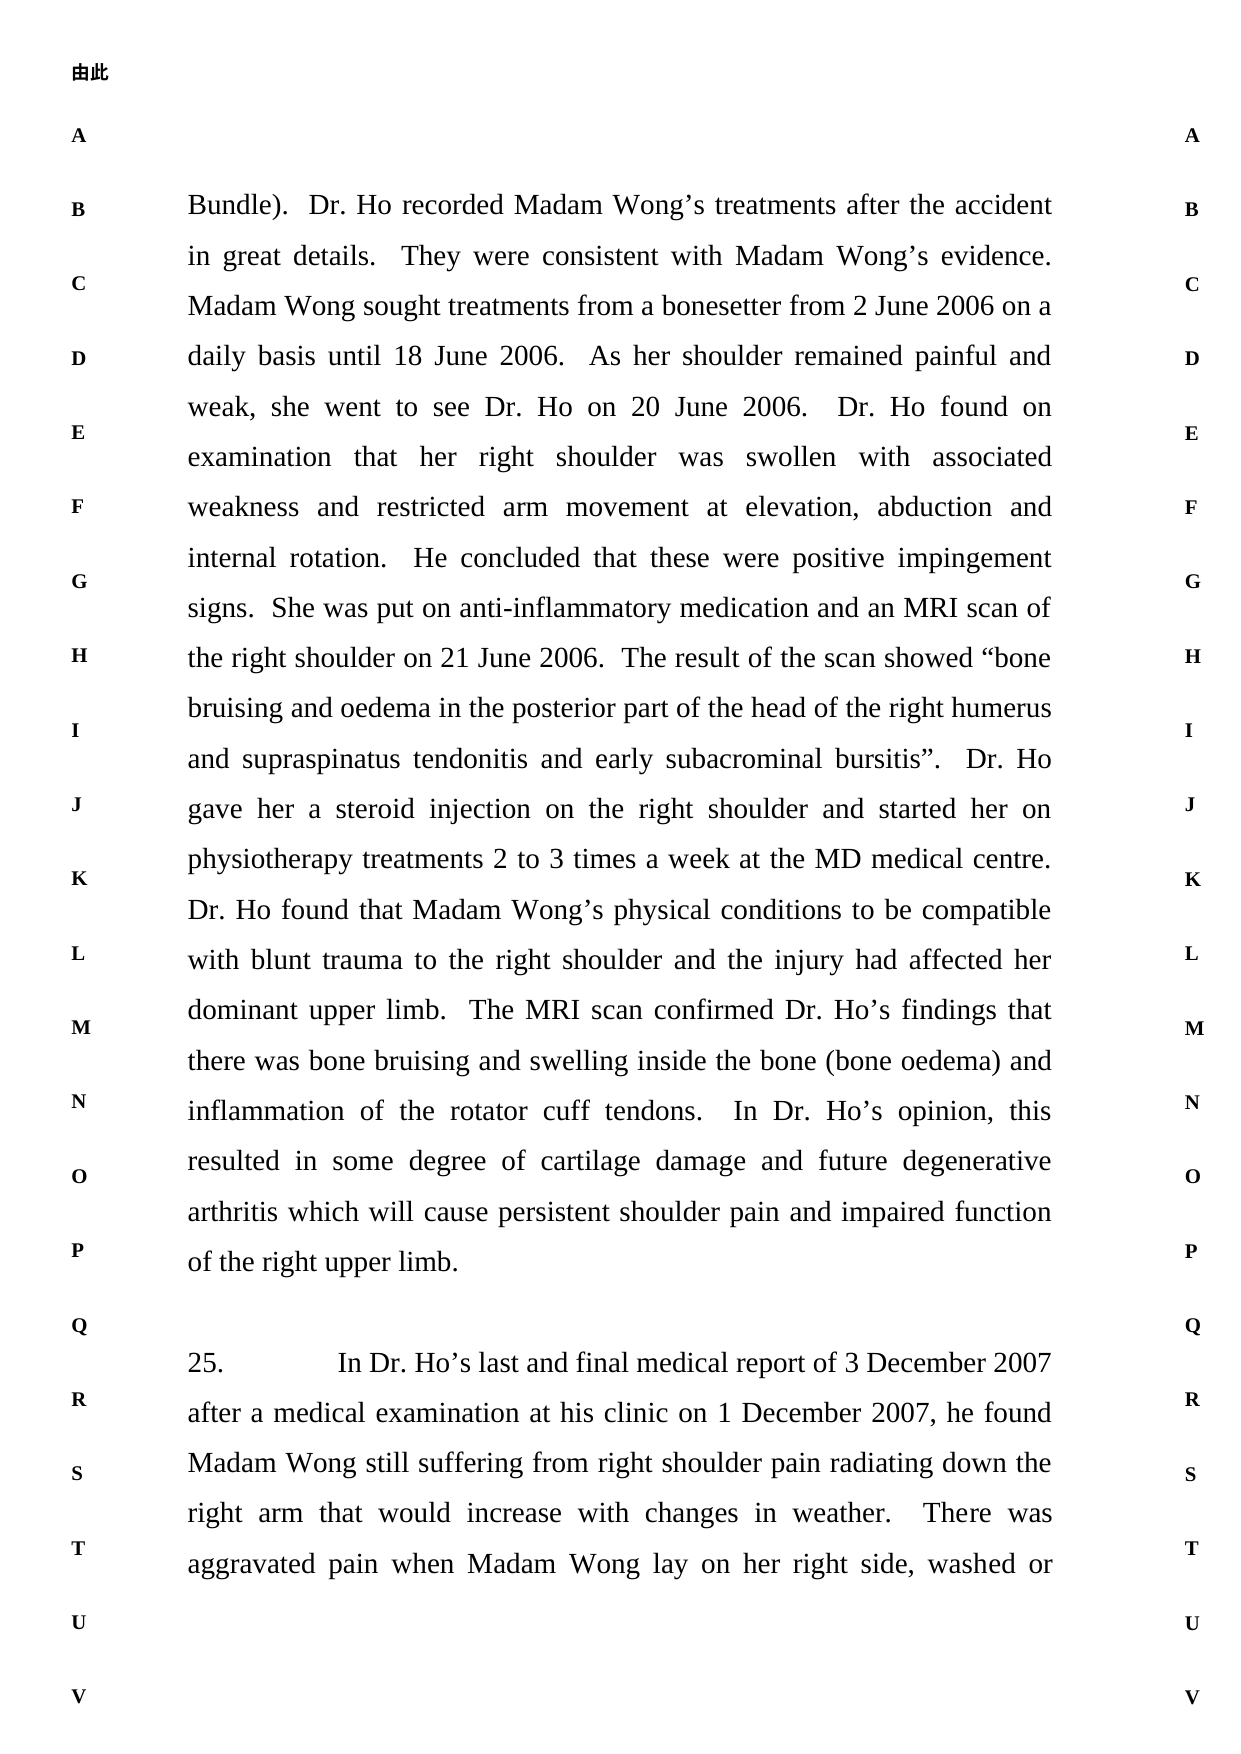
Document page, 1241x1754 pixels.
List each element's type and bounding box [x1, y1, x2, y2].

list [187, 187, 1053, 1278]
list [187, 1345, 1053, 1579]
